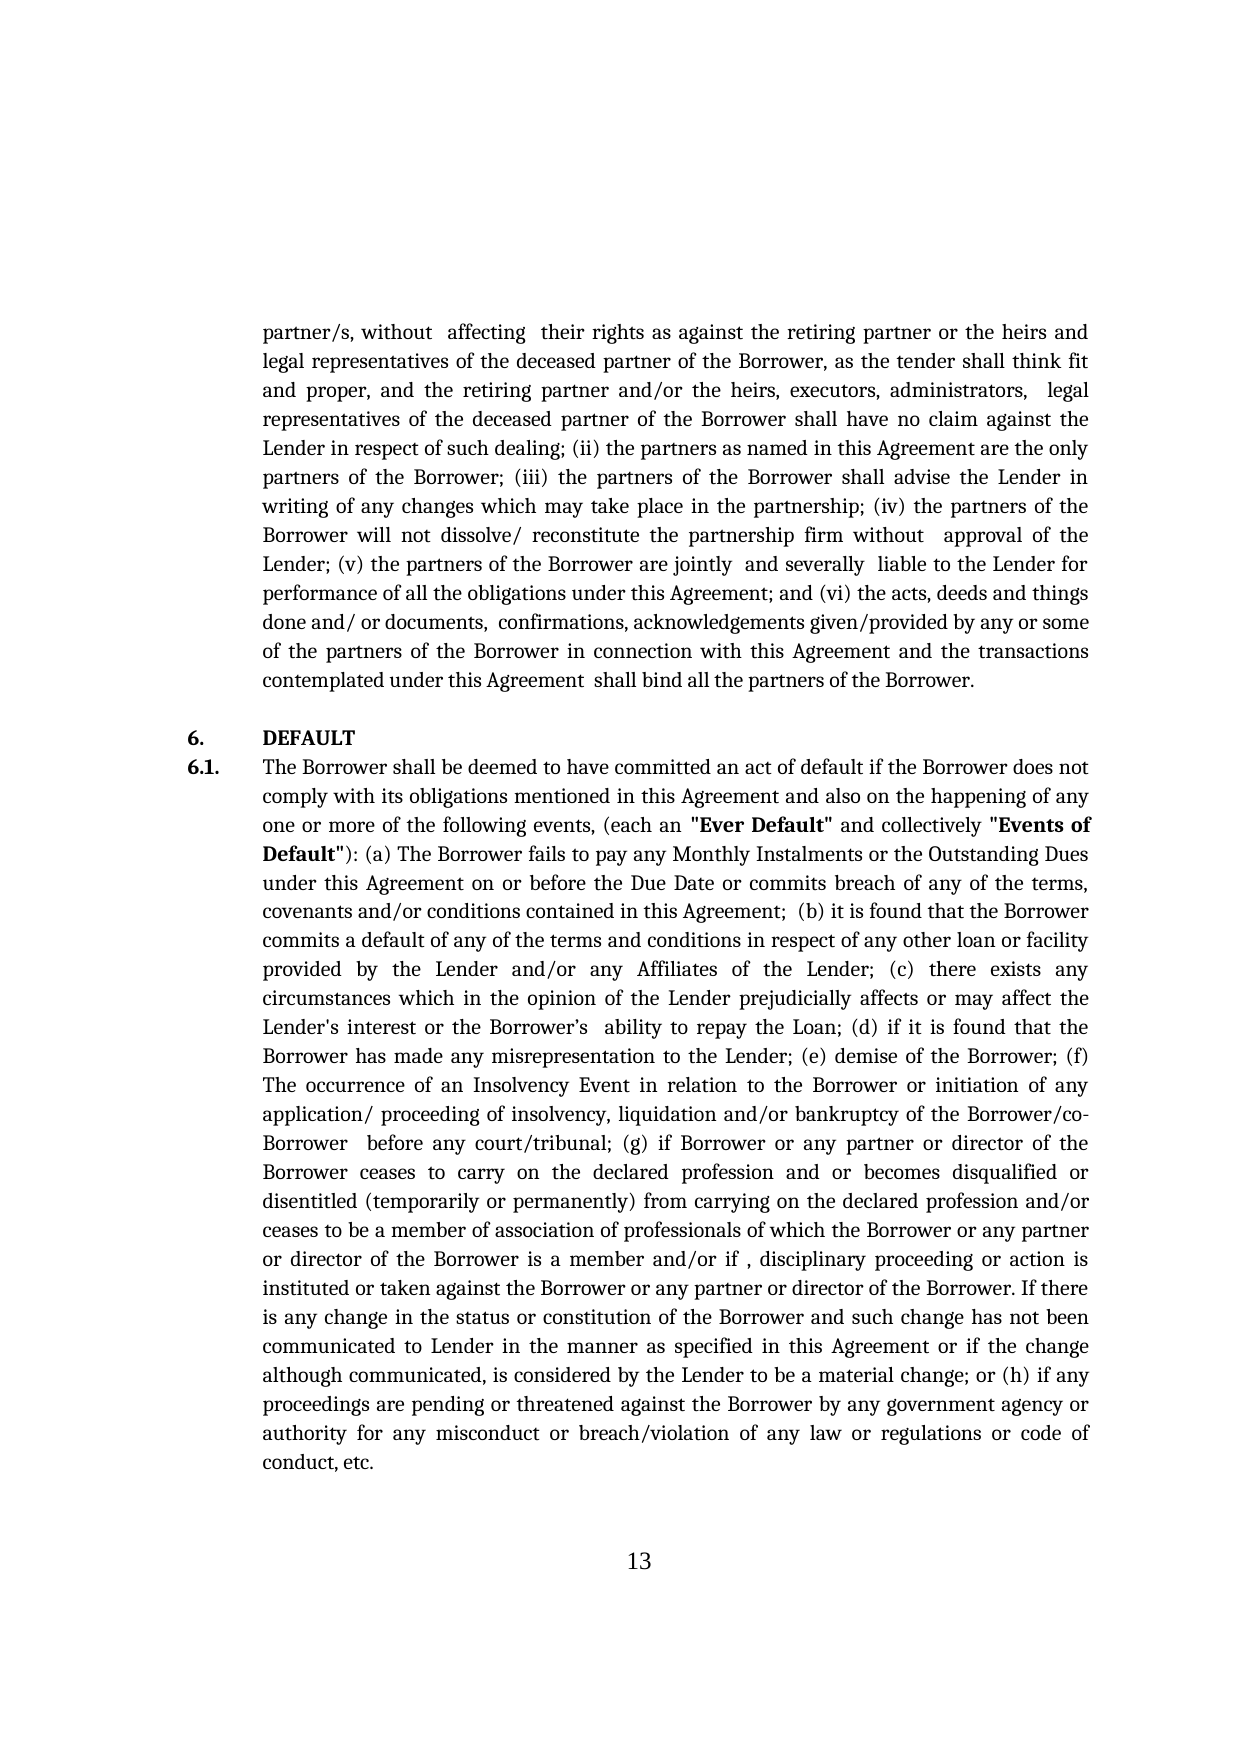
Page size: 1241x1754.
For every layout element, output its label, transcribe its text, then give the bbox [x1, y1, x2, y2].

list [187, 320, 1090, 693]
list DEFAULT [187, 725, 1090, 751]
list The Borrower shall be deemed to have committed an act of default if the Borrower does not comply with its obligations mentioned in this Agreement and also on the happening of any one or more of the following events, (each an "Ever Default" and collectively "Events of Default"): (a) The Borrower fails to pay any Monthly Instalments or the Outstanding Dues under this Agreement on or before the Due Date or commits breach of any of the terms, covenants and/or conditions contained in this Agreement; (b) it is found that the Borrower commits a default of any of the terms and conditions in respect of any other loan or facility provided by the Lender and/or any Affiliates of the Lender; (c) there exists any circumstances which in the opinion of the Lender prejudicially affects or may affect the Lender's interest or the Borrower’s ability to repay the Loan; (d) if it is found that the Borrower has made any misrepresentation to the Lender; (e) demise of the Borrower; (f) The occurrence of an Insolvency Event in relation to the Borrower or initiation of any application/ proceeding of insolvency, liquidation and/or bankruptcy of the Borrower/co-Borrower before any court/tribunal; (g) if Borrower or any partner or director of the Borrower ceases to carry on the declared profession and or becomes disqualified or disentitled (temporarily or permanently) from carrying on the declared profession and/or ceases to be a member of association of professionals of which the Borrower or any partner or director of the Borrower is a member and/or if , disciplinary proceeding or action is instituted or taken against the Borrower or any partner or director of the Borrower. If there is any change in the status or constitution of the Borrower and such change has not been communicated to Lender in the manner as specified in this Agreement or if the change although communicated, is considered by the Lender to be a material change; or (h) if any proceedings are pending or threatened against the Borrower by any government agency or authority for any misconduct or breach/violation of any law or regulations or code of conduct, etc. [187, 754, 1090, 1474]
